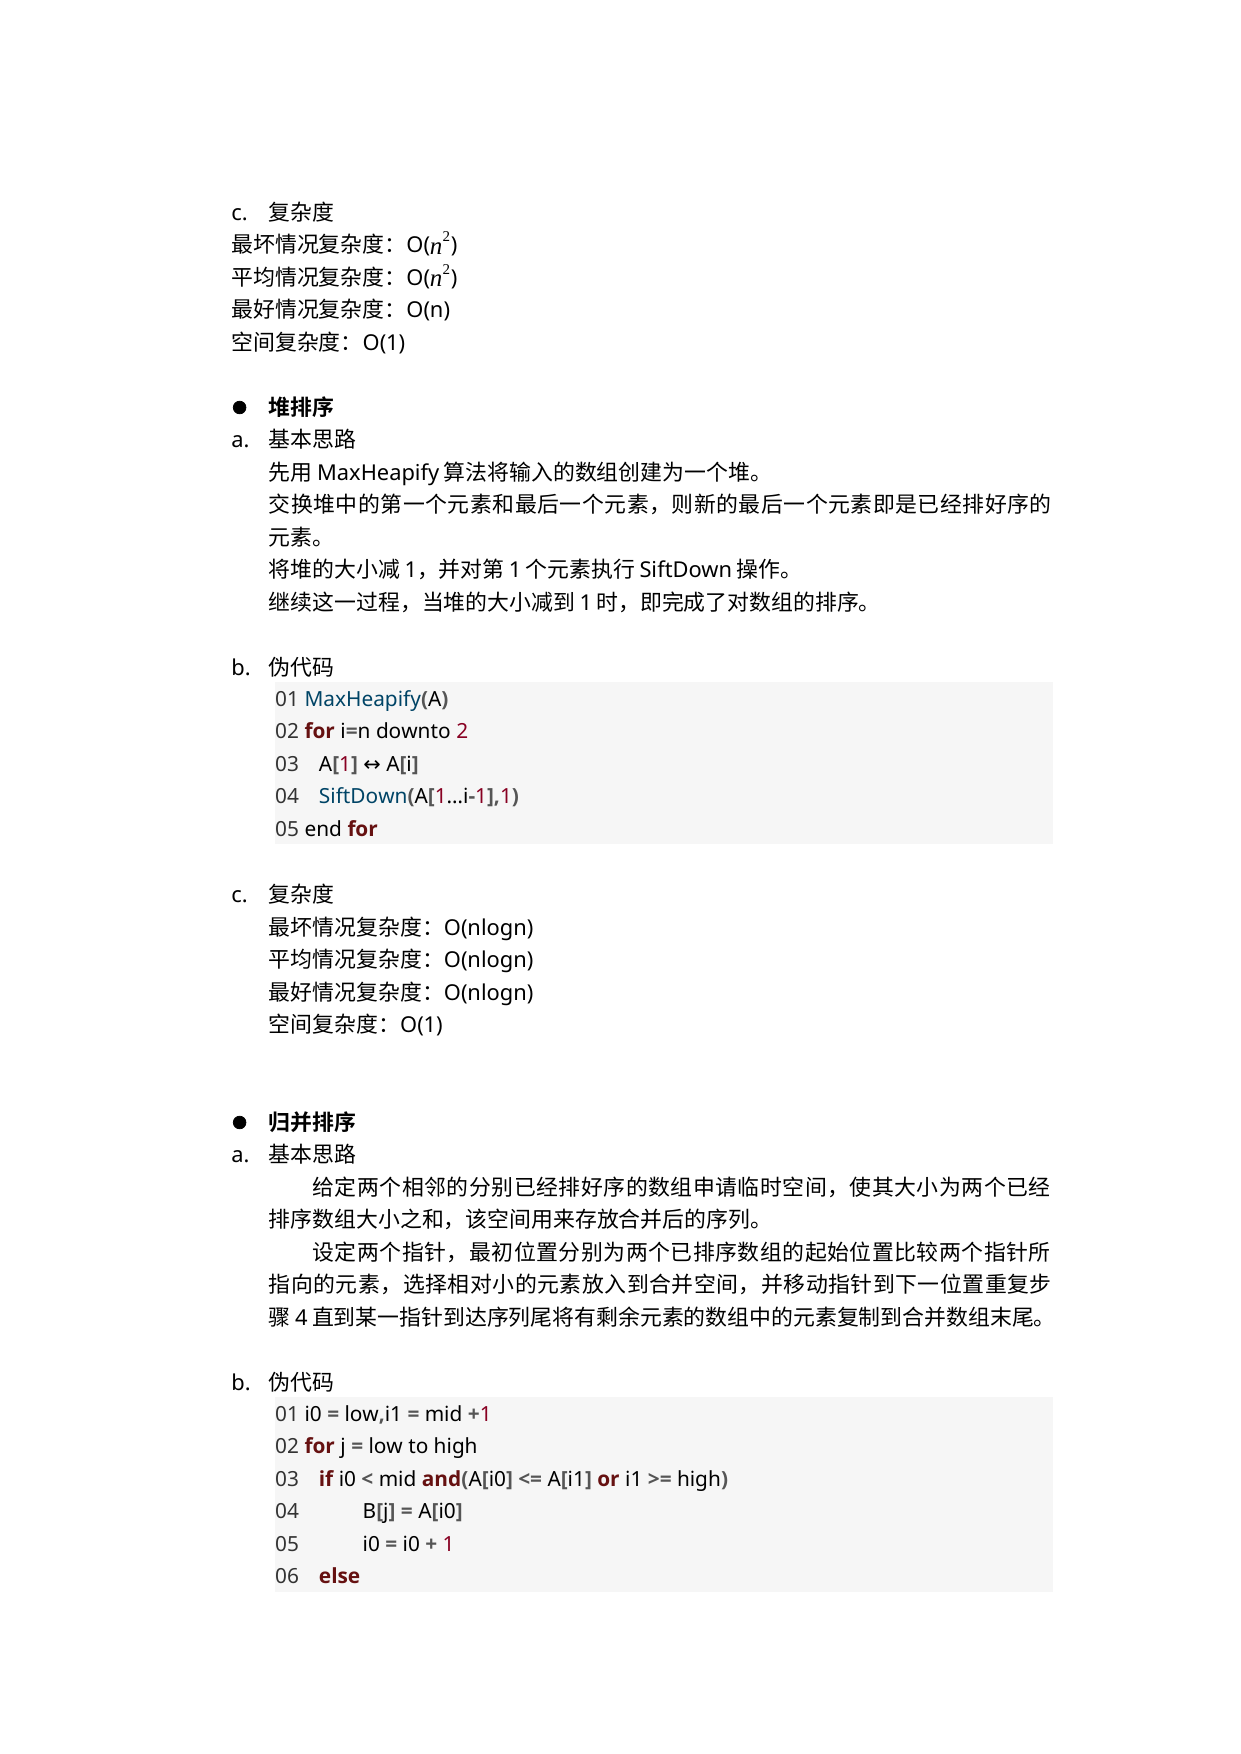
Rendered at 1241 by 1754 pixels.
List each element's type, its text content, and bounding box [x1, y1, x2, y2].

list 最坏情况复杂度：O() [187, 227, 1053, 259]
text 02 for i=n downto 2 [275, 714, 1053, 747]
list 最好情况复杂度：O(n) [187, 292, 1053, 324]
text 空间复杂度：O(1) [269, 1007, 1053, 1039]
list 平均情况复杂度：O() [187, 259, 1053, 292]
text 先用MaxHeapify算法将输入的数组创建为一个堆。 [269, 454, 1053, 487]
text 最好情况复杂度：O(nlogn) [269, 974, 1053, 1007]
list 伪代码 [231, 1364, 1053, 1397]
list 伪代码 [231, 649, 1053, 682]
text 01 i0 = low,i1 = mid +1 [275, 1397, 1053, 1429]
text 将堆的大小减1，并对第1个元素执行SiftDown操作。 [269, 552, 1053, 584]
text 平均情况复杂度：O(nlogn) [269, 942, 1053, 974]
text 继续这一过程，当堆的大小减到1时，即完成了对数组的排序。 [269, 584, 1053, 617]
list 复杂度 [231, 194, 1053, 227]
list 基本思路 [231, 1137, 1053, 1169]
text 03 if i0 < mid and(A[i0] <= A[i1] or i1 >= high) [275, 1462, 1053, 1494]
list 基本思路 [231, 422, 1053, 454]
list 归并排序 [231, 1104, 1053, 1137]
text 交换堆中的第一个元素和最后一个元素，则新的最后一个元素即是已经排好序的元素。 [269, 487, 1053, 552]
list 空间复杂度：O(1) [187, 324, 1053, 357]
text 05 i0 = i0 + 1 [275, 1527, 1053, 1559]
text 04 B[j] = A[i0] [275, 1494, 1053, 1527]
text 给定两个相邻的分别已经排好序的数组申请临时空间，使其大小为两个已经排序数组大小之和，该空间用来存放合并后的序列。 [269, 1169, 1053, 1234]
list 复杂度 [231, 877, 1053, 909]
text 04 SiftDown(A[1…i-1],1) [275, 779, 1053, 812]
text 最坏情况复杂度：O(nlogn) [269, 909, 1053, 942]
text 01 MaxHeapify(A) [275, 682, 1053, 714]
text 02 for j = low to high [275, 1429, 1053, 1462]
list 堆排序 [231, 389, 1053, 422]
text 03 A[1] ↔ A[i] [275, 747, 1053, 779]
text 设定两个指针，最初位置分别为两个已排序数组的起始位置比较两个指针所指向的元素，选择相对小的元素放入到合并空间，并移动指针到下一位置重复步骤4直到某一指针到达序列尾将有剩余元素的数组中的元素复制到合并数组末尾。 [269, 1234, 1053, 1332]
text 05 end for [275, 812, 1053, 844]
text 06 else [275, 1559, 1053, 1592]
